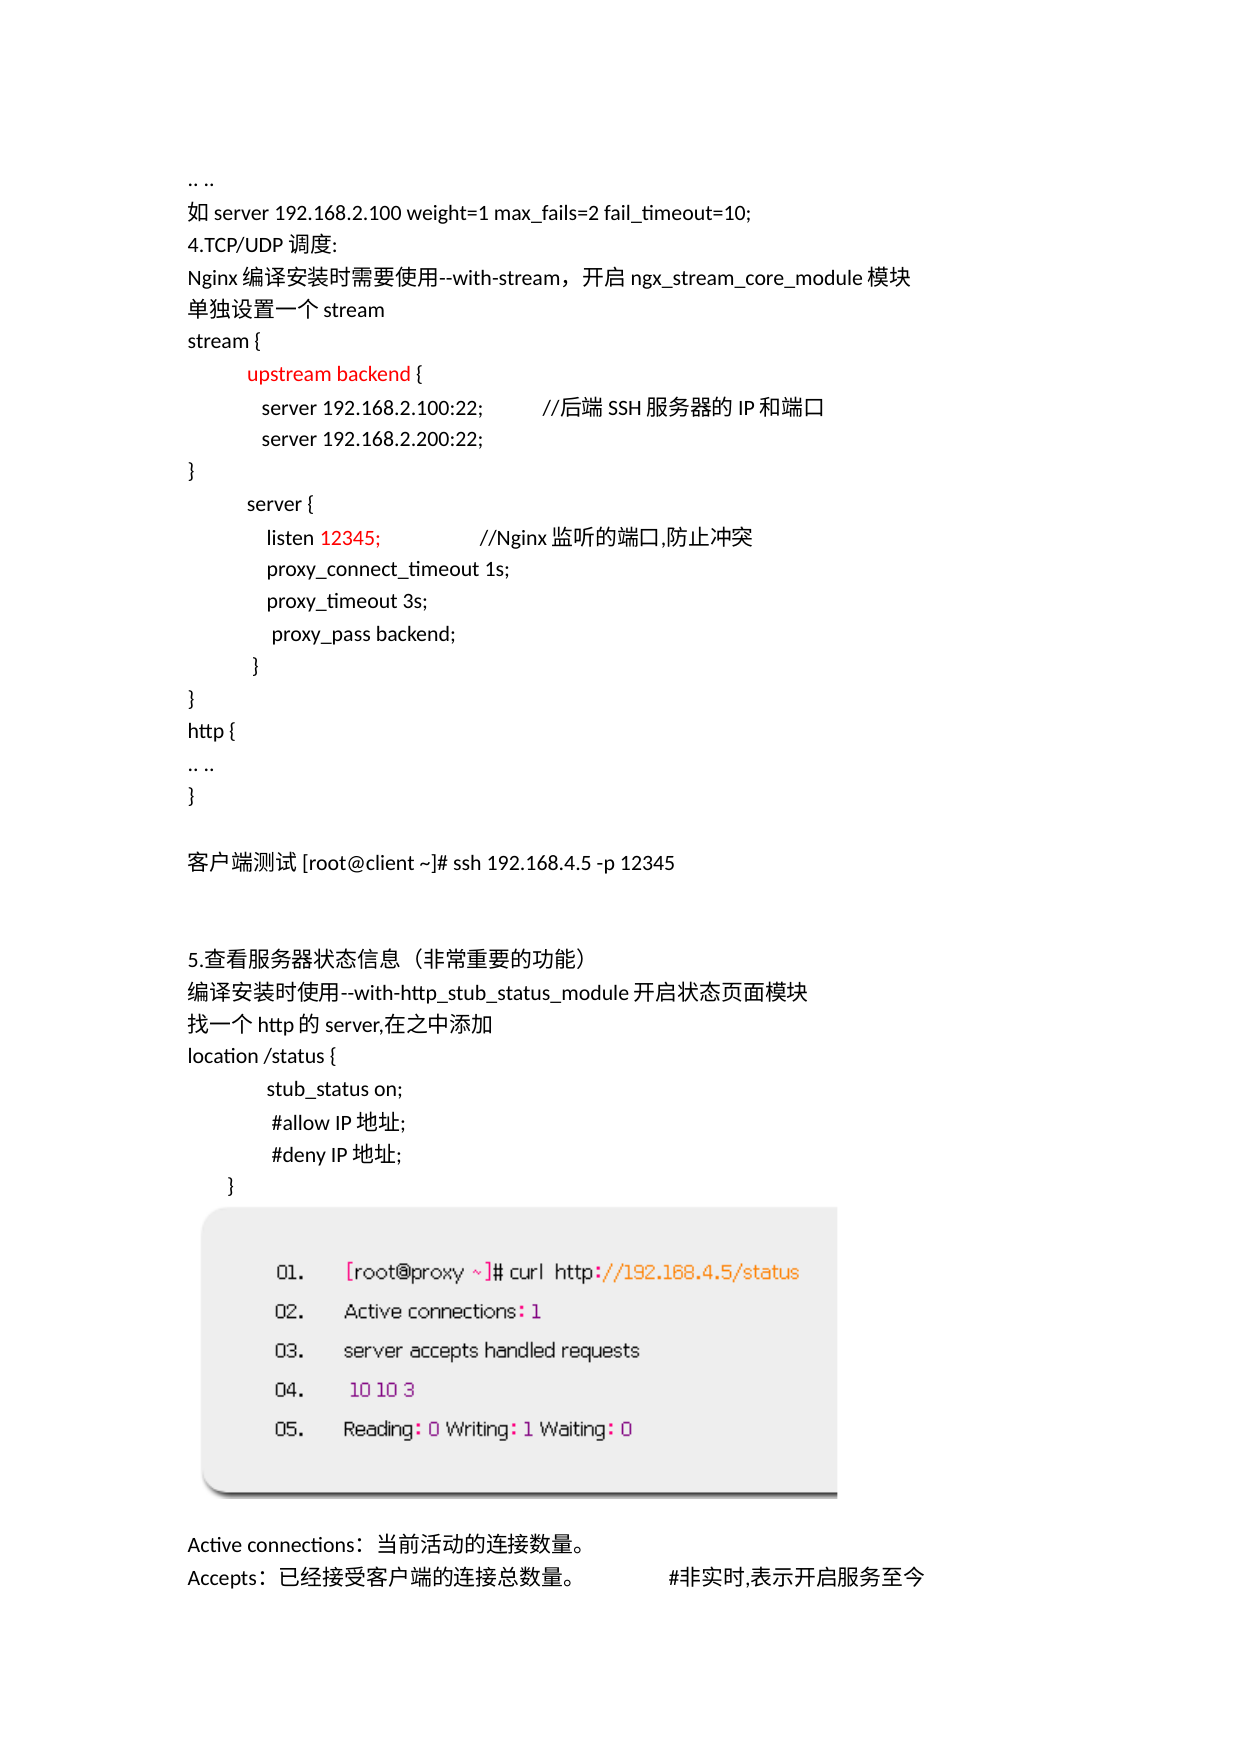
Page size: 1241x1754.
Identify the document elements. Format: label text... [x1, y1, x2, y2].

list 编译安装时使用--with-http_stub_status_module开启状态页面模块 [187, 974, 1053, 1007]
list listen 12345; //Nginx监听的端口,防止冲突 [187, 519, 1053, 552]
list #deny IP地址; [187, 1137, 1053, 1169]
list } [187, 649, 1053, 682]
list http { [187, 714, 1053, 747]
list stub_status on; [187, 1072, 1053, 1104]
list Nginx编译安装时需要使用--with-stream，开启ngx_stream_core_module模块 [187, 259, 1053, 292]
list stream { [187, 324, 1053, 357]
list 客户端测试 [root@client ~]# ssh 192.168.4.5 -p 12345 [187, 844, 1053, 877]
text .. .. [187, 162, 1053, 194]
list server { [187, 487, 1053, 519]
picture [187, 1202, 838, 1499]
list Accepts：已经接受客户端的连接总数量。 #非实时,表示开启服务至今 [187, 1559, 1053, 1592]
list } [187, 682, 1053, 714]
list proxy_pass backend; [187, 617, 1053, 649]
text 如server 192.168.2.100 weight=1 max_fails=2 fail_timeout=10; [187, 194, 1053, 227]
list TCP/UDP调度: [187, 227, 1053, 259]
list .. .. [187, 747, 1053, 779]
list } [187, 779, 1053, 812]
list } [187, 1169, 1053, 1202]
list 找一个http的server,在之中添加 [187, 1007, 1053, 1039]
list #allow IP地址; [187, 1104, 1053, 1137]
list upstream backend { [187, 357, 1053, 389]
list server 192.168.2.100:22; //后端SSH服务器的IP和端口 [187, 389, 1053, 422]
list 查看服务器状态信息（非常重要的功能） [187, 942, 1053, 974]
list Active connections：当前活动的连接数量。 [187, 1527, 1053, 1559]
list proxy_connect_timeout 1s; [187, 552, 1053, 584]
list 单独设置一个stream [187, 292, 1053, 324]
list server 192.168.2.200:22; [187, 422, 1053, 454]
list location /status { [187, 1039, 1053, 1072]
list } [187, 454, 1053, 487]
list proxy_timeout 3s; [187, 584, 1053, 617]
